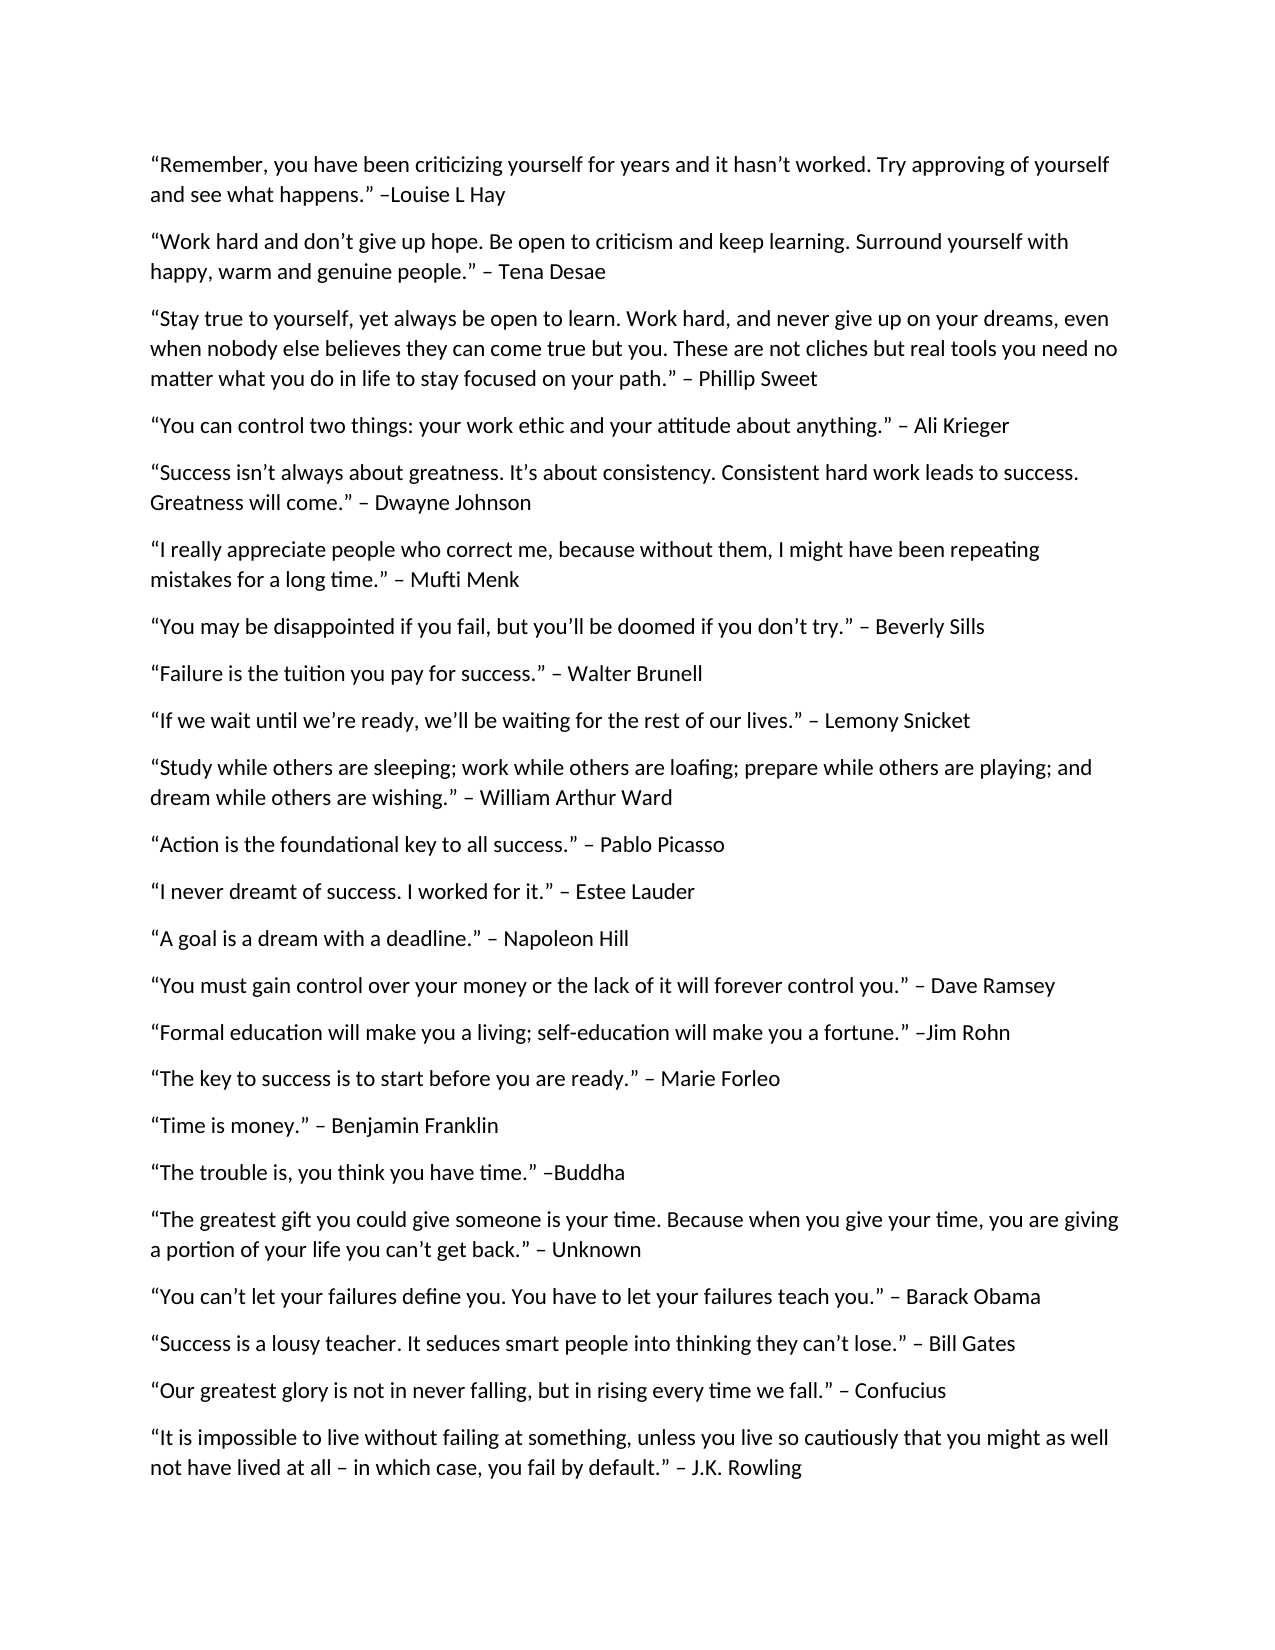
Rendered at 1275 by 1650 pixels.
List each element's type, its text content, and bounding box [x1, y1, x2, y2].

text “You may be disappointed if you fail, but you’ll be doomed if you don’t try.” – Beverly Sills [150, 612, 1125, 641]
text “I really appreciate people who correct me, because without them, I might have been repeating mistakes for a long time.” – Mufti Menk [150, 535, 1125, 594]
text “Study while others are sleeping; work while others are loafing; prepare while others are playing; and dream while others are wishing.” – William Arthur Ward [150, 753, 1125, 811]
text “Success is a lousy teacher. It seduces smart people into thinking they can’t lose.” – Bill Gates [150, 1329, 1125, 1357]
text “Our greatest glory is not in never falling, but in rising every time we fall.” – Confucius [150, 1376, 1125, 1404]
text “Failure is the tuition you pay for success.” – Walter Brunell [150, 659, 1125, 687]
text “The trouble is, you think you have time.” –Buddha [150, 1158, 1125, 1186]
text “A goal is a dream with a deadline.” – Napoleon Hill [150, 924, 1125, 952]
text “Time is money.” – Benjamin Franklin [150, 1111, 1125, 1139]
text “If we wait until we’re ready, we’ll be waiting for the rest of our lives.” – Lemony Snicket [150, 706, 1125, 734]
text “I never dreamt of success. I worked for it.” – Estee Lauder [150, 877, 1125, 905]
text “Formal education will make you a living; self-education will make you a fortune.” –Jim Rohn [150, 1018, 1125, 1046]
text “It is impossible to live without failing at something, unless you live so cautiously that you might as well not have lived at all – in which case, you fail by default.” – J.K. Rowling [150, 1423, 1125, 1481]
text “The greatest gift you could give someone is your time. Because when you give your time, you are giving a portion of your life you can’t get back.” – Unknown [150, 1205, 1125, 1263]
text “Action is the foundational key to all success.” – Pablo Picasso [150, 830, 1125, 858]
text “You can’t let your failures define you. You have to let your failures teach you.” – Barack Obama [150, 1282, 1125, 1310]
text “You can control two things: your work ethic and your attitude about anything.” – Ali Krieger [150, 411, 1125, 439]
text “Work hard and don’t give up hope. Be open to criticism and keep learning. Surround yourself with happy, warm and genuine people.” – Tena Desae [150, 227, 1125, 285]
text “You must gain control over your money or the lack of it will forever control you.” – Dave Ramsey [150, 971, 1125, 999]
text “Stay true to yourself, yet always be open to learn. Work hard, and never give up on your dreams, even when nobody else believes they can come true but you. These are not cliches but real tools you need no matter what you do in life to stay focused on your path.” – Phillip Sweet [150, 304, 1125, 393]
text “Success isn’t always about greatness. It’s about consistency. Consistent hard work leads to success. Greatness will come.” – Dwayne Johnson [150, 458, 1125, 517]
text “Remember, you have been criticizing yourself for years and it hasn’t worked. Try approving of yourself and see what happens.” –Louise L Hay [150, 150, 1125, 208]
text “The key to success is to start before you are ready.” – Marie Forleo [150, 1064, 1125, 1093]
